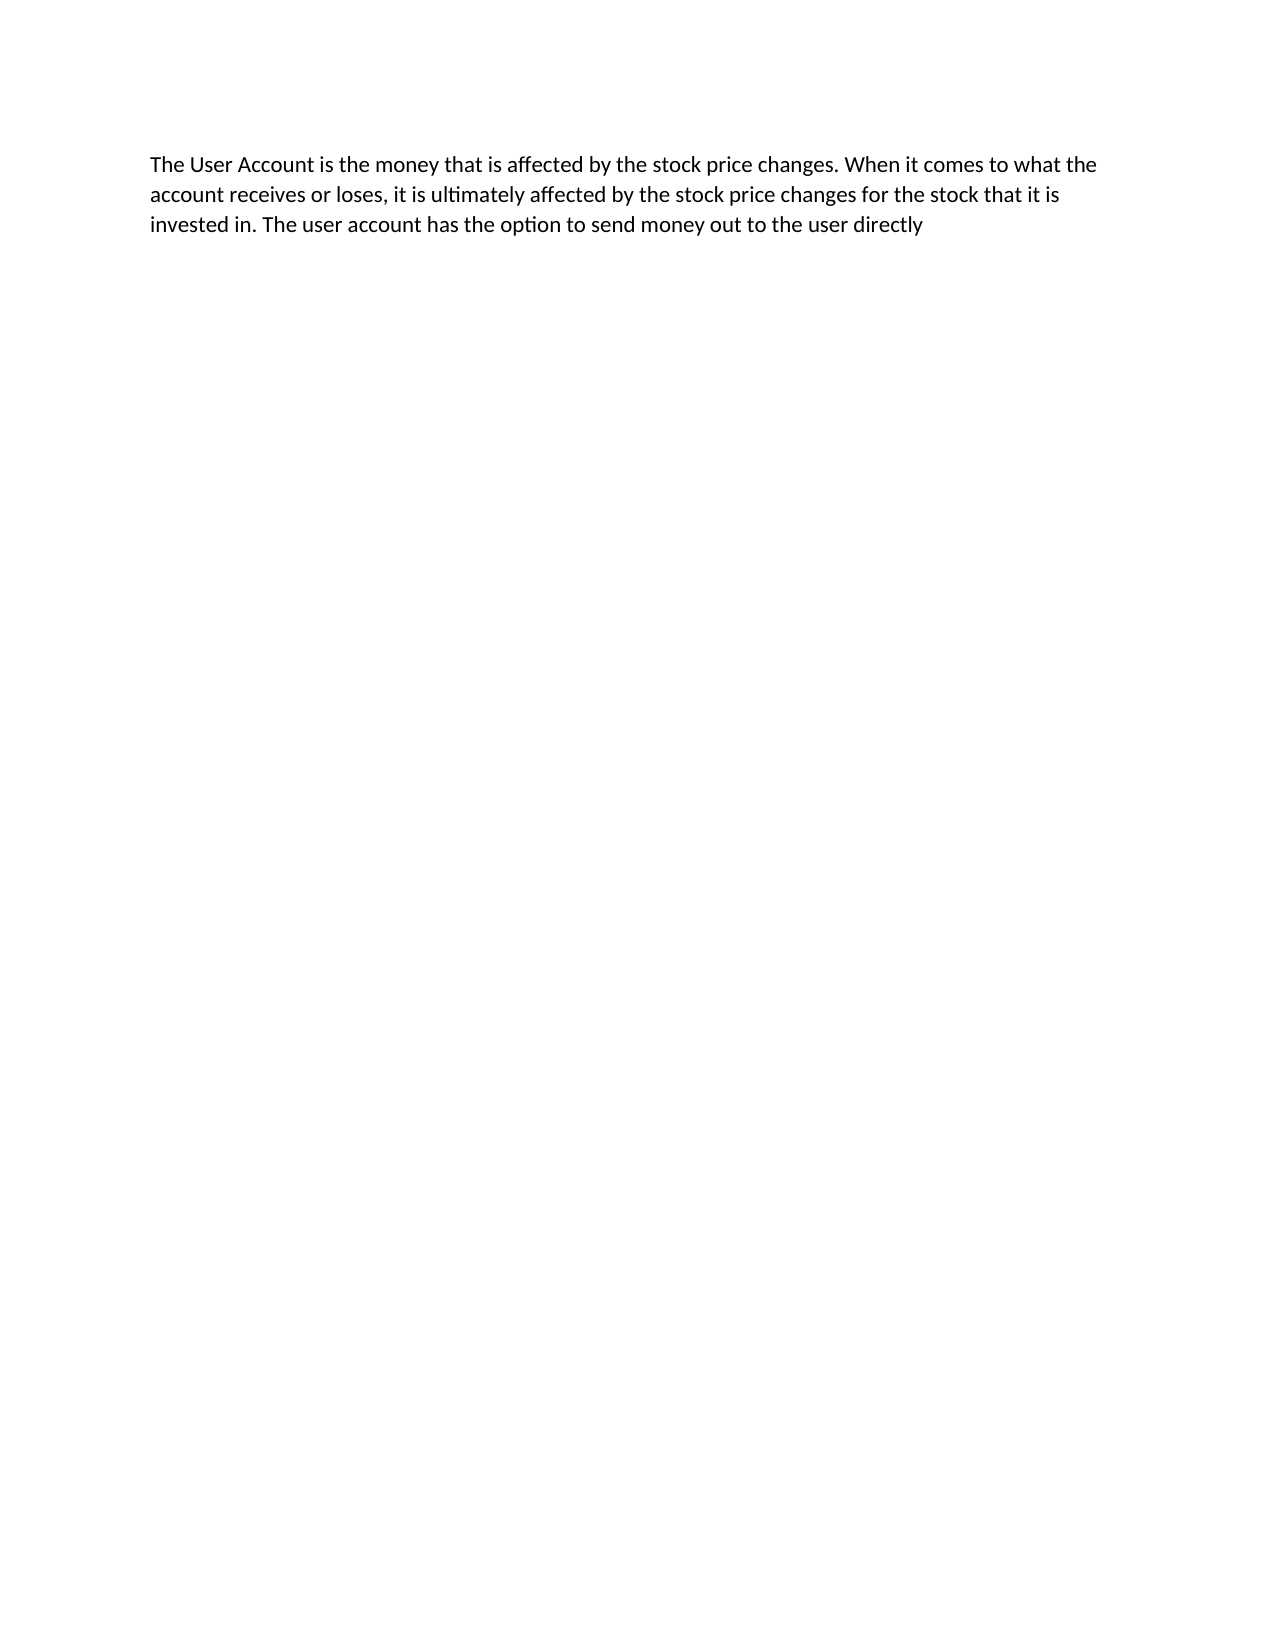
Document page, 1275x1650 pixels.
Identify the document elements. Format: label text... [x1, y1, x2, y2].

text The User Account is the money that is affected by the stock price changes. When it comes to what the account receives or loses, it is ultimately affected by the stock price changes for the stock that it is invested in. The user account has the option to send money out to the user directly [150, 150, 1125, 238]
